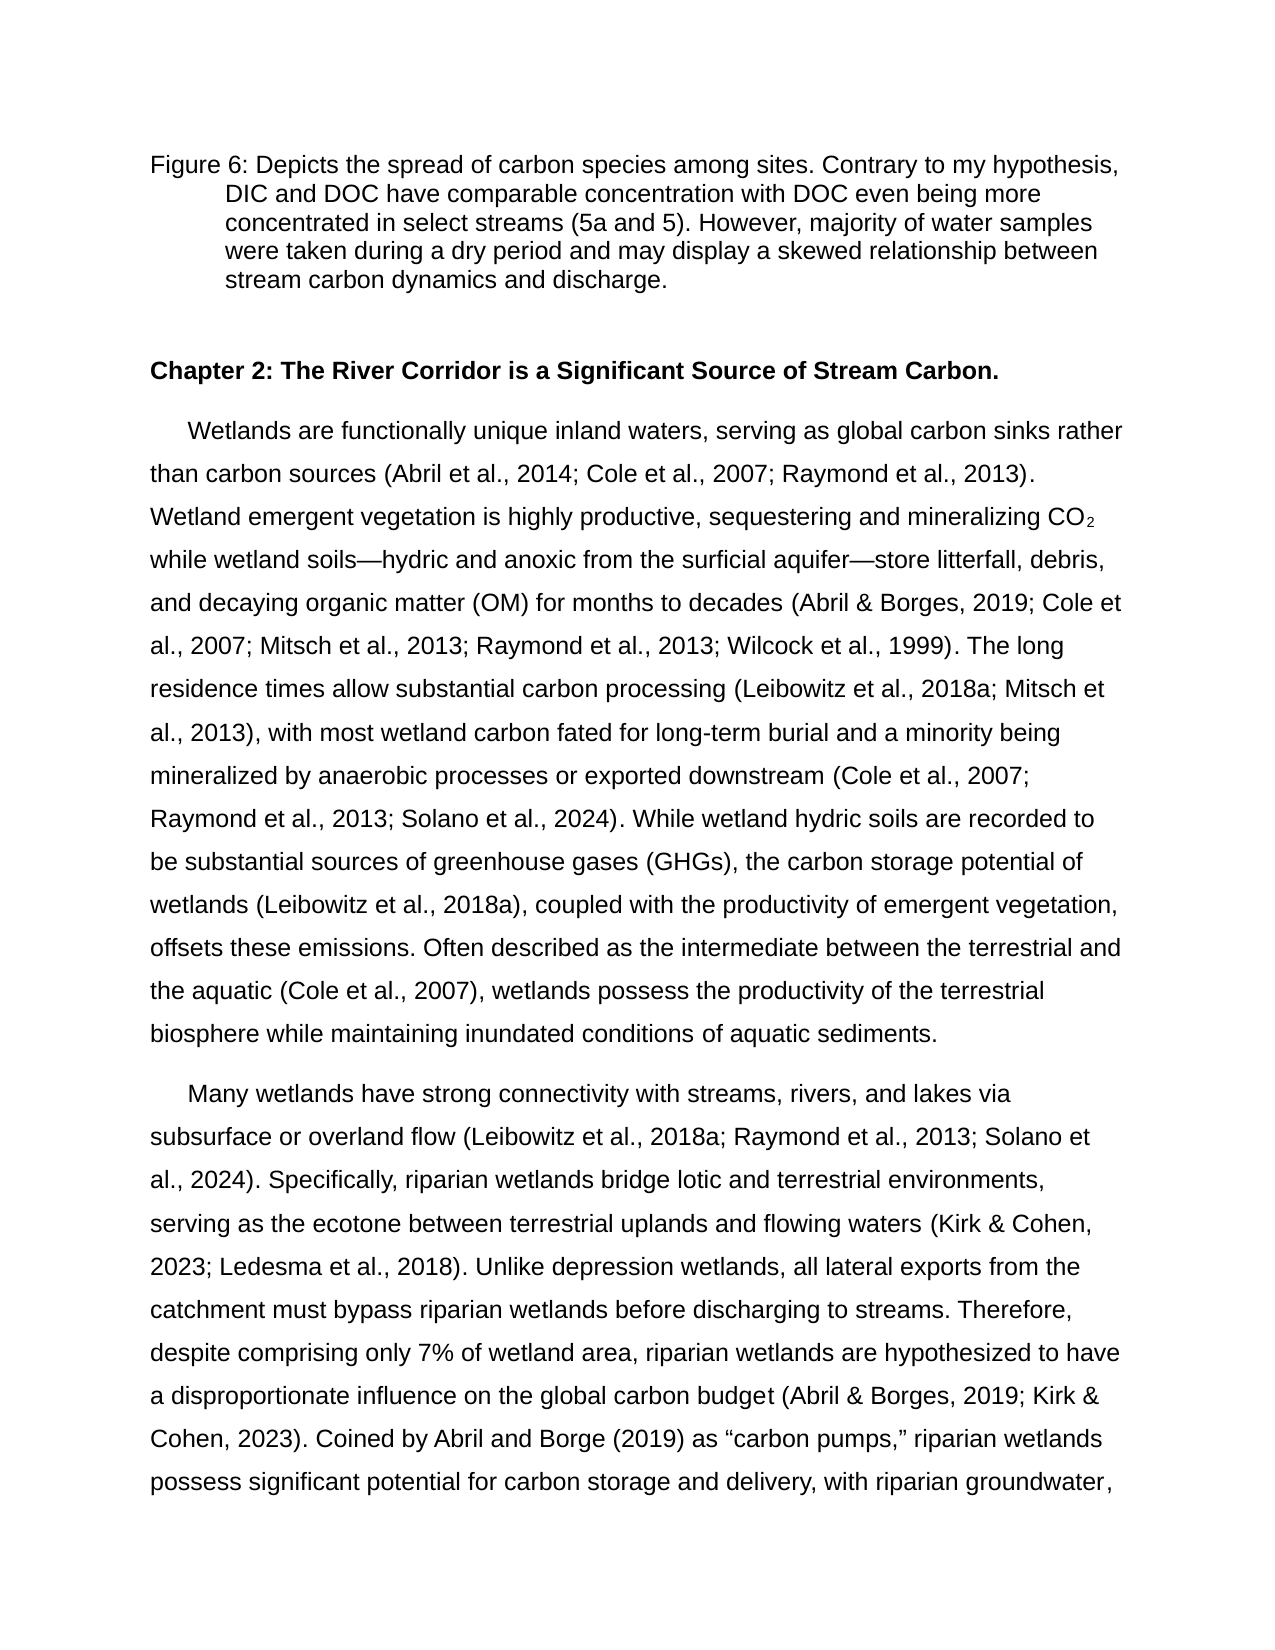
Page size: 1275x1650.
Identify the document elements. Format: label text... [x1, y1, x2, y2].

text Wetlands are functionally unique inland waters, serving as global carbon sinks rather than carbon sources . Wetland emergent vegetation is highly productive, sequestering and mineralizing CO2 while wetland soils—hydric and anoxic from the surficial aquifer—store litterfall, debris, and decaying organic matter (OM) for months to decades . The long residence times allow substantial carbon processing , with most wetland carbon fated for long-term burial and a minority being mineralized by anaerobic processes or exported downstream . While wetland hydric soils are recorded to be substantial sources of greenhouse gases (GHGs), the carbon storage potential of wetlands , coupled with the productivity of emergent vegetation, offsets these emissions. Often described as the intermediate between the terrestrial and the aquatic , wetlands possess the productivity of the terrestrial biosphere while maintaining inundated conditions of aquatic sediments. [150, 416, 1125, 1048]
text Chapter 2: The River Corridor is a Significant Source of Stream Carbon. [150, 356, 1125, 384]
text Figure 6: Depicts the spread of carbon species among sites. Contrary to my hypothesis, DIC and DOC have comparable concentration with DOC even being more concentrated in select streams (5a and 5). However, majority of water samples were taken during a dry period and may display a skewed relationship between stream carbon dynamics and discharge. [150, 150, 1125, 294]
